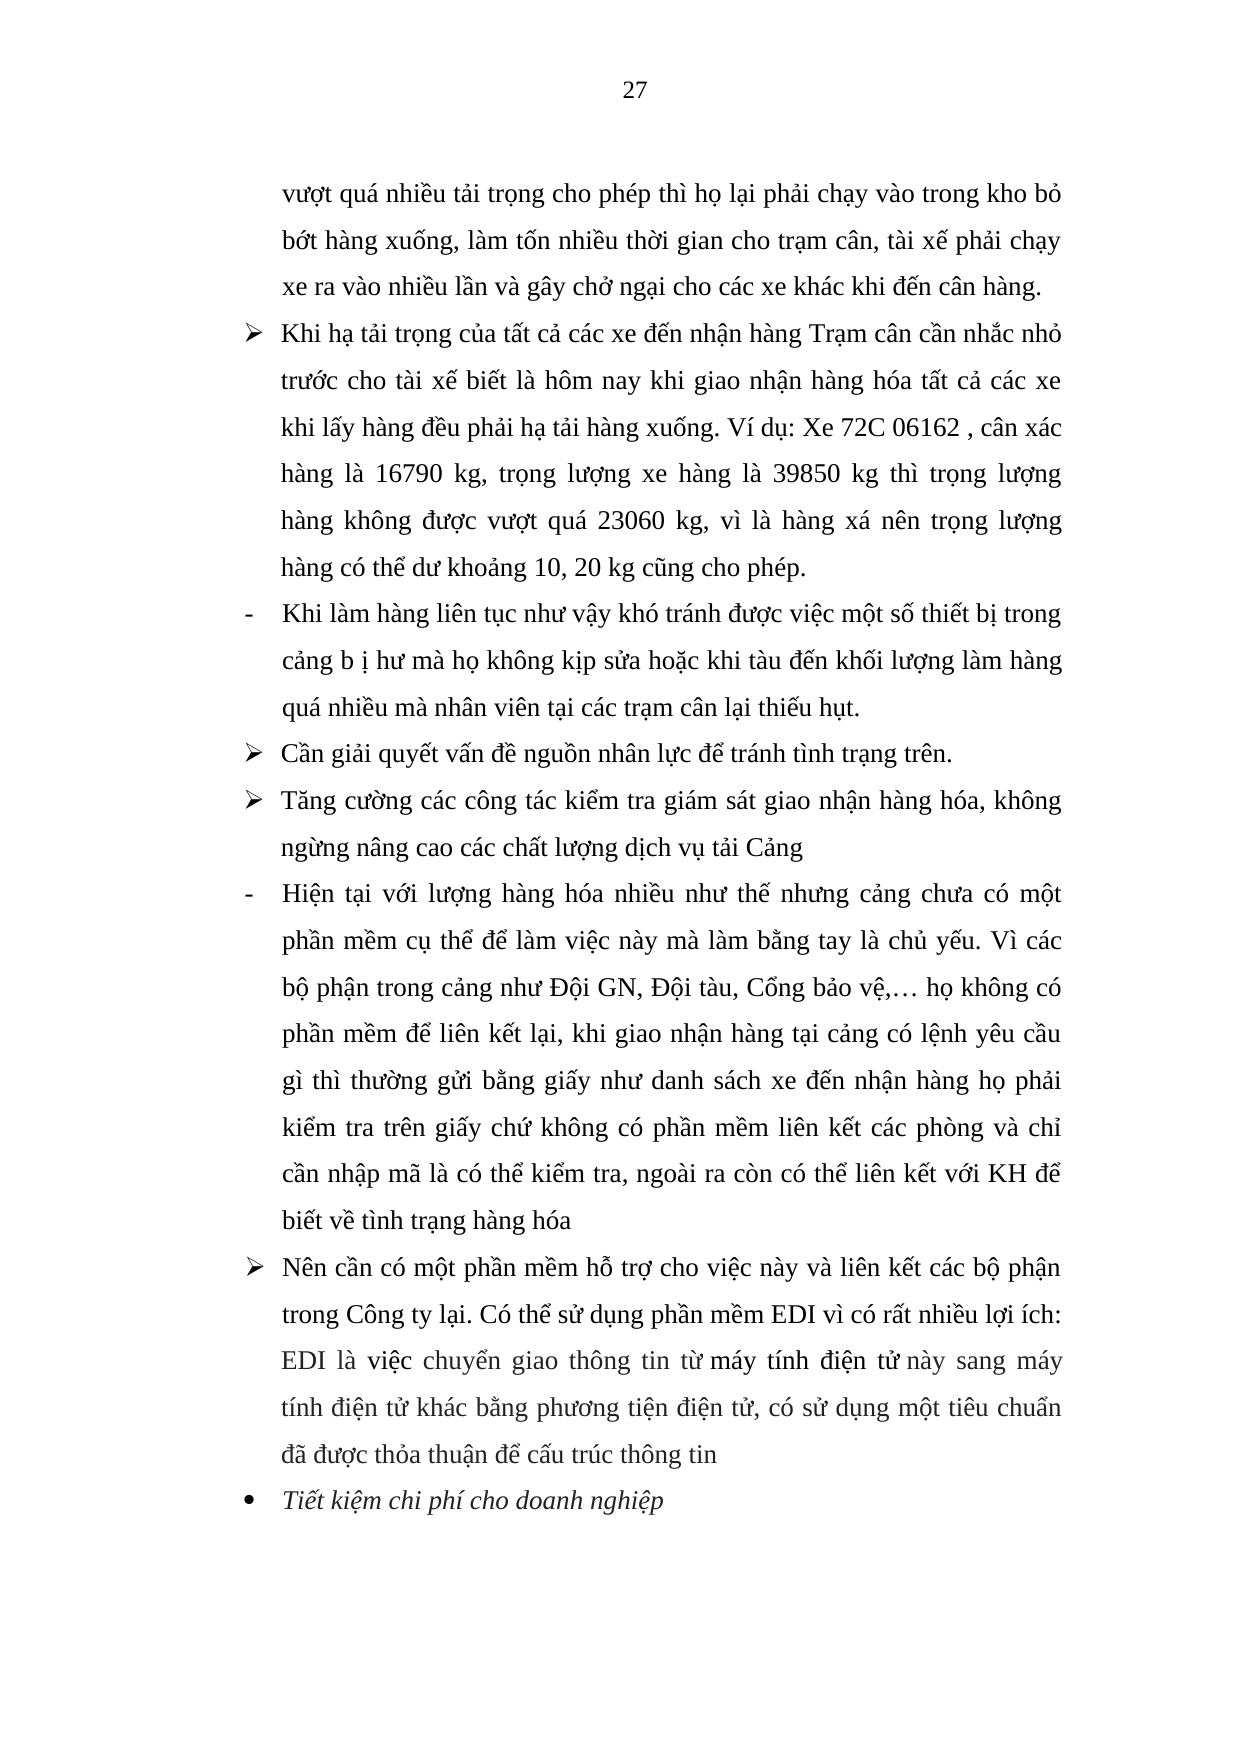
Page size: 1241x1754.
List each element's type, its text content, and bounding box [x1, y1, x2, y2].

list Khi hạ tải trọng của tất cả các xe đến nhận hàng Trạm cân cần nhắc nhỏ trước cho tài xế biết là hôm nay khi giao nhận hàng hóa tất cả các xe khi lấy hàng đều phải hạ tải hàng xuống. Ví dụ: Xe 72C 06162 , cân xác hàng là 16790 kg, trọng lượng xe hàng là 39850 kg thì trọng lượng hàng không được vượt quá 23060 kg, vì là hàng xá nên trọng lượng hàng có thể dư khoảng 10, 20 kg cũng cho phép. [243, 317, 1063, 582]
list Tiết kiệm chi phí cho doanh nghiệp [244, 1484, 1063, 1516]
list Tăng cường các công tác kiểm tra giám sát giao nhận hàng hóa, không ngừng nâng cao các chất lượng dịch vụ tải Cảng [243, 784, 1063, 862]
list Khi làm hàng liên tục như vậy khó tránh được việc một số thiết bị trong cảng b ị hư mà họ không kịp sửa hoặc khi tàu đến khối lượng làm hàng quá nhiều mà nhân viên tại các trạm cân lại thiếu hụt. [244, 597, 1063, 722]
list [244, 177, 1063, 302]
list Cần giải quyết vấn đề nguồn nhân lực để tránh tình trạng trên. [243, 737, 1063, 768]
text EDI là việc chuyển giao thông tin từ máy tính điện tử này sang máy tính điện tử khác bằng phương tiện điện tử, có sử dụng một tiêu chuẩn đã được thỏa thuận để cấu trúc thông tin [281, 1422, 1063, 1469]
text EDI là việc chuyển giao thông tin từ máy tính điện tử này sang máy tính điện tử khác bằng phương tiện điện tử, có sử dụng một tiêu chuẩn đã được thỏa thuận để cấu trúc thông tin [281, 1344, 1063, 1391]
list Hiện tại với lượng hàng hóa nhiều như thế nhưng cảng chưa có một phần mềm cụ thể để làm việc này mà làm bằng tay là chủ yếu. Vì các bộ phận trong cảng như Đội GN, Đội tàu, Cổng bảo vệ,… họ không có phần mềm để liên kết lại, khi giao nhận hàng tại cảng có lệnh yêu cầu gì thì thường gửi bằng giấy như danh sách xe đến nhận hàng họ phải kiểm tra trên giấy chứ không có phần mềm liên kết các phòng và chỉ cần nhập mã là có thể kiểm tra, ngoài ra còn có thể liên kết với KH để biết về tình trạng hàng hóa [244, 878, 1063, 1235]
list Nên cần có một phần mềm hỗ trợ cho việc này và liên kết các bộ phận trong Công ty lại. Có thể sử dụng phần mềm EDI vì có rất nhiều lợi ích: [244, 1251, 1063, 1329]
